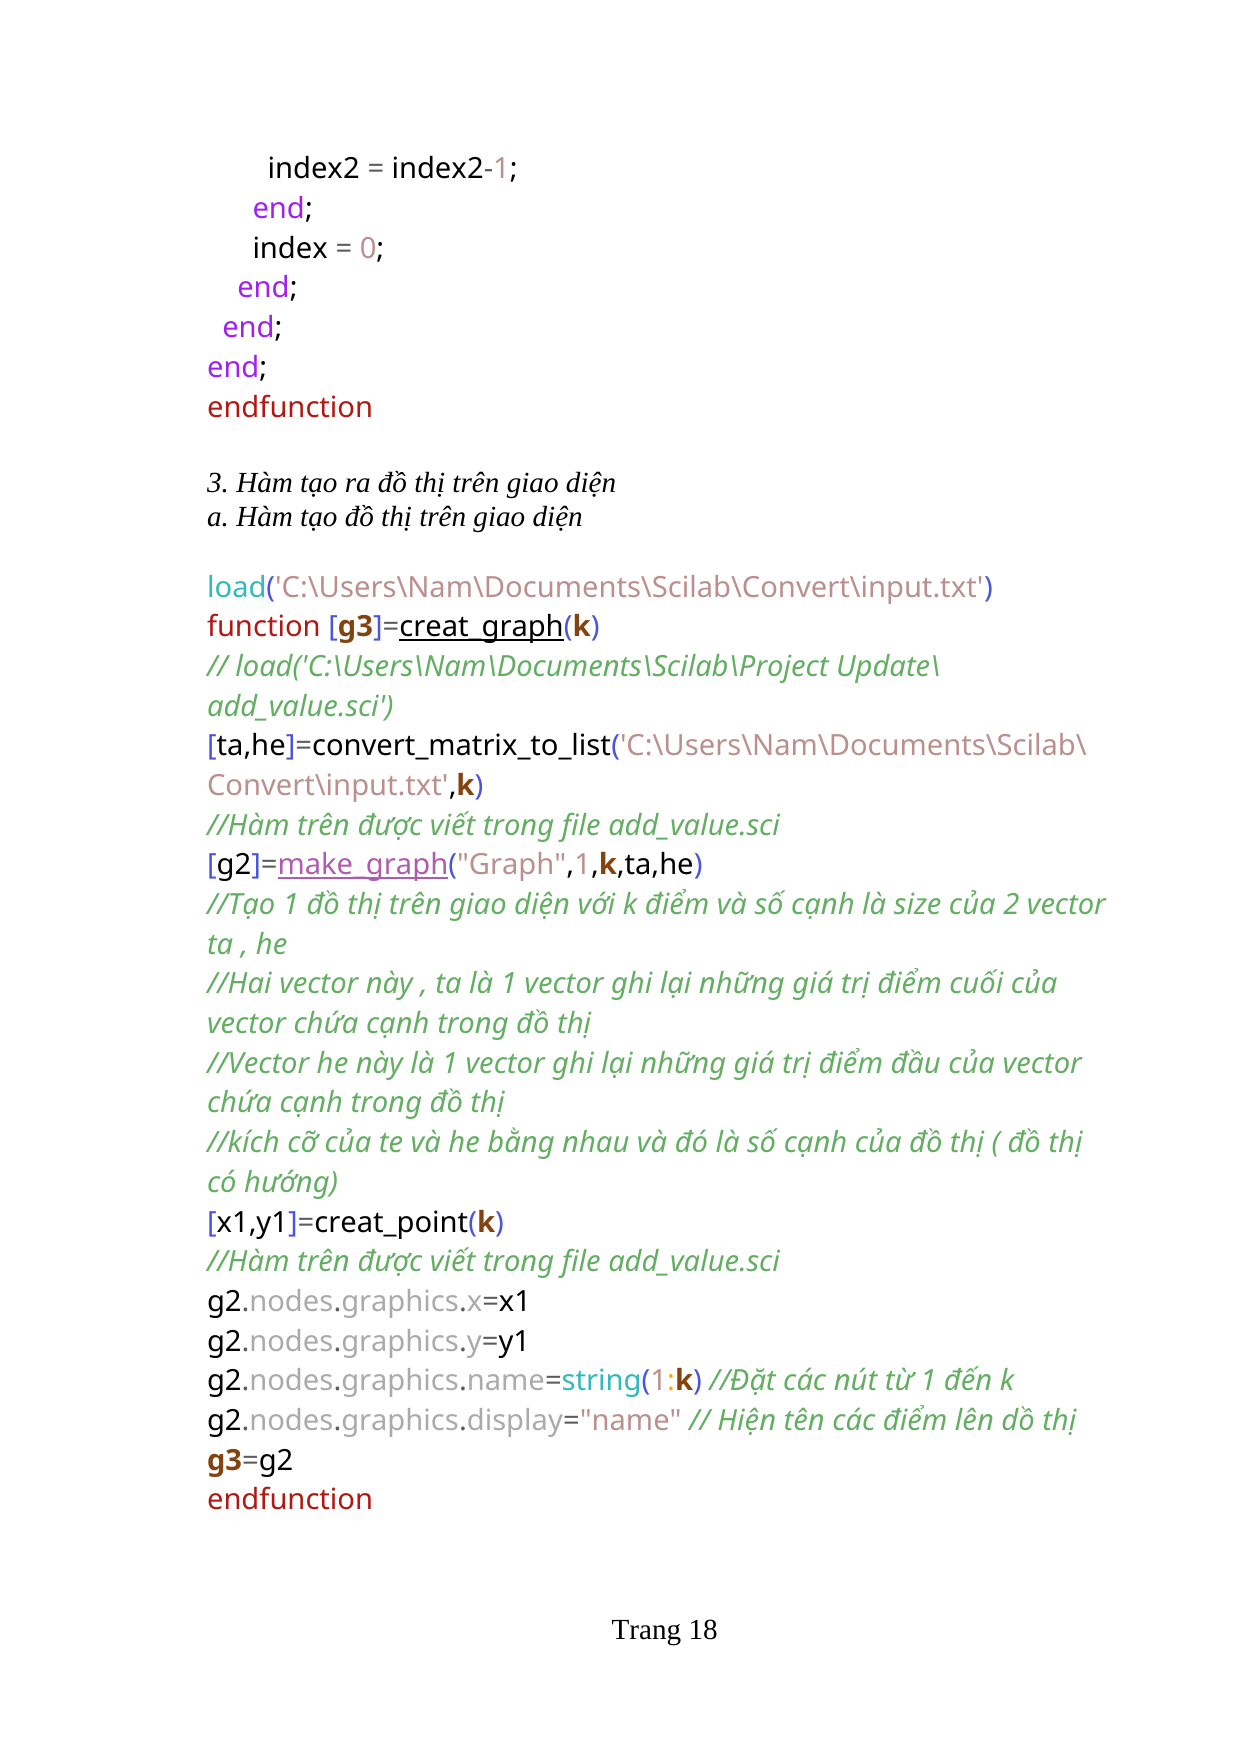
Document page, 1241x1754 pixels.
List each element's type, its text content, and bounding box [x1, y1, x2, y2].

text function [g3]=creat_graph(k) [207, 606, 1122, 645]
text [g2]=make_graph("Graph",1,k,ta,he) [207, 844, 1122, 883]
text g2.nodes.graphics.display="name" // Hiện tên các điểm lên dồ thị [207, 1399, 1122, 1439]
text [ta,he]=convert_matrix_to_list('C:\Users\Nam\Documents\Scilab\Convert\input.txt',k) [207, 724, 1122, 804]
text end; [207, 346, 1122, 386]
text g2.nodes.graphics.name=string(1:k) //Đặt các nút từ 1 đến k [207, 1359, 1122, 1399]
text //Tạo 1 đồ thị trên giao diện với k điểm và số cạnh là size của 2 vector ta , he [207, 883, 1122, 963]
text endfunction [207, 386, 1122, 426]
text g3=g2 [207, 1439, 1122, 1479]
text g2.nodes.graphics.x=x1 [207, 1280, 1122, 1320]
text a. Hàm tạo đồ thị trên giao diện [207, 499, 1122, 532]
text //Vector he này là 1 vector ghi lại những giá trị điểm đầu của vector chứa cạnh trong đồ thị [207, 1042, 1122, 1121]
text index = 0; [207, 227, 1122, 267]
text //Hàm trên được viết trong file add_value.sci [207, 1241, 1122, 1280]
text 3. Hàm tạo ra đồ thị trên giao diện [207, 465, 1122, 499]
text g2.nodes.graphics.y=y1 [207, 1320, 1122, 1359]
text // load('C:\Users\Nam\Documents\Scilab\Project Update\add_value.sci') [207, 645, 1122, 724]
text index2 = index2-1; [207, 148, 1122, 187]
text load('C:\Users\Nam\Documents\Scilab\Convert\input.txt') [207, 566, 1122, 606]
text [x1,y1]=creat_point(k) [207, 1201, 1122, 1241]
text end; [207, 187, 1122, 227]
text end; [207, 306, 1122, 346]
text //Hàm trên được viết trong file add_value.sci [207, 804, 1122, 844]
text //Hai vector này , ta là 1 vector ghi lại những giá trị điểm cuối của vector chứa cạnh trong đồ thị [207, 963, 1122, 1042]
text end; [207, 267, 1122, 306]
text //kích cỡ của te và he bằng nhau và đó là số cạnh của đồ thị ( đồ thị có hướng) [207, 1121, 1122, 1201]
text endfunction [207, 1479, 1122, 1518]
